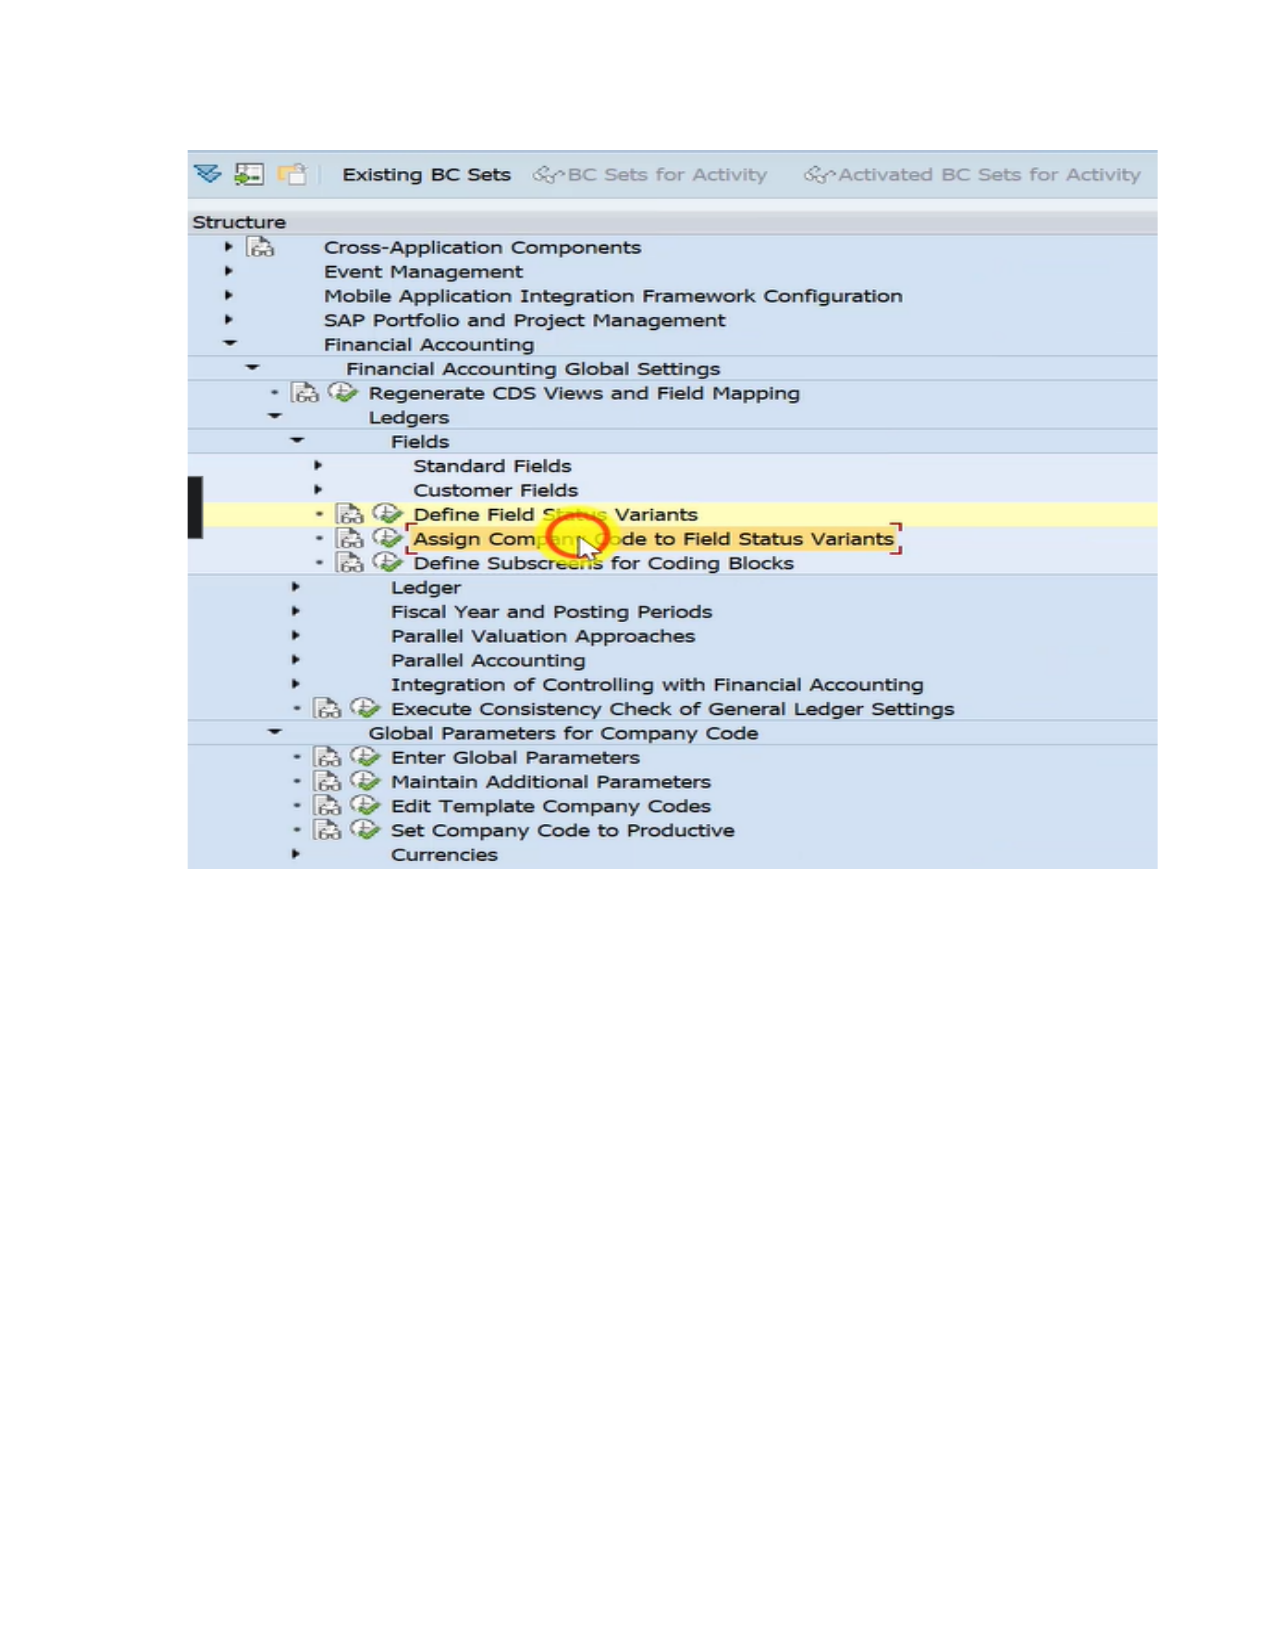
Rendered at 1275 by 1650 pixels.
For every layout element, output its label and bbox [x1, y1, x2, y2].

picture [187, 150, 1158, 869]
